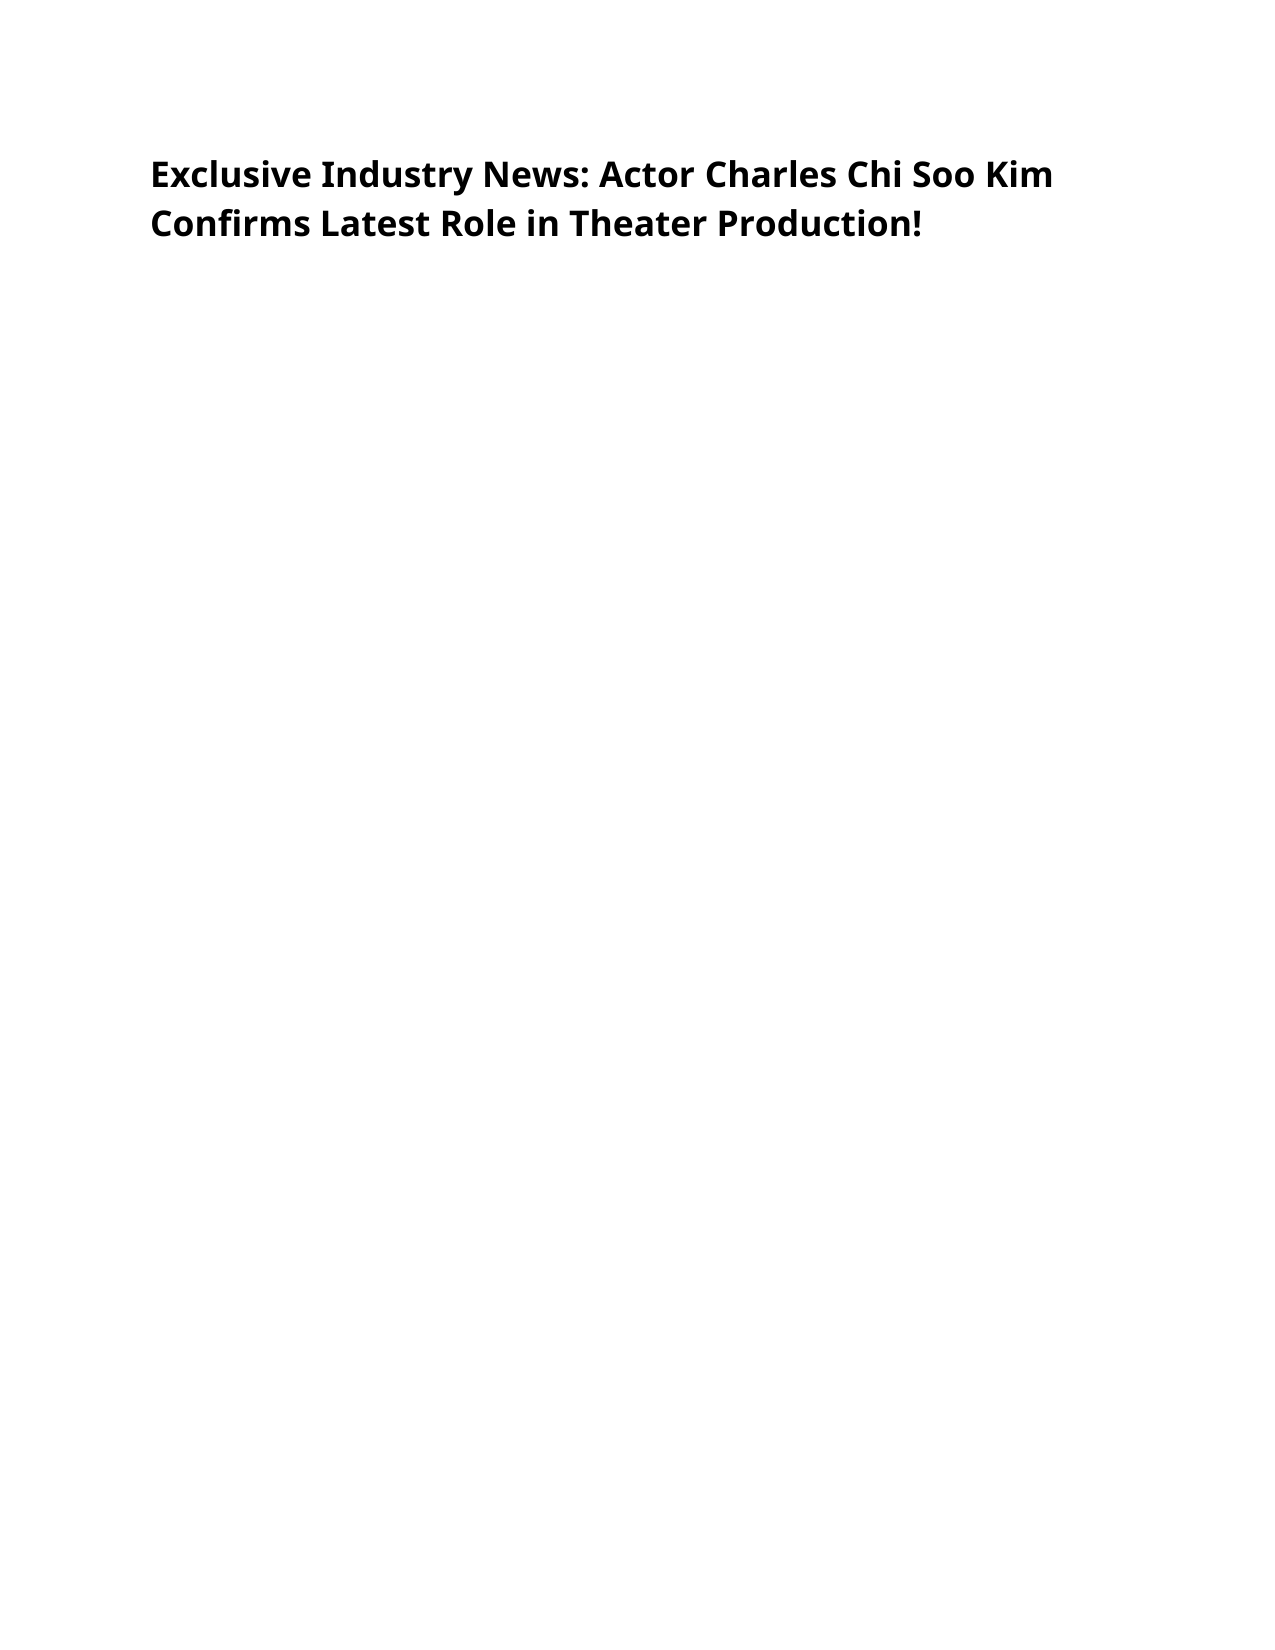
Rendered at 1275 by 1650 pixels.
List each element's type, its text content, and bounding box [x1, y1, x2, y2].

text Exclusive Industry News: Actor Charles Chi Soo Kim Confirms Latest Role in Theater Production! [150, 150, 1125, 246]
